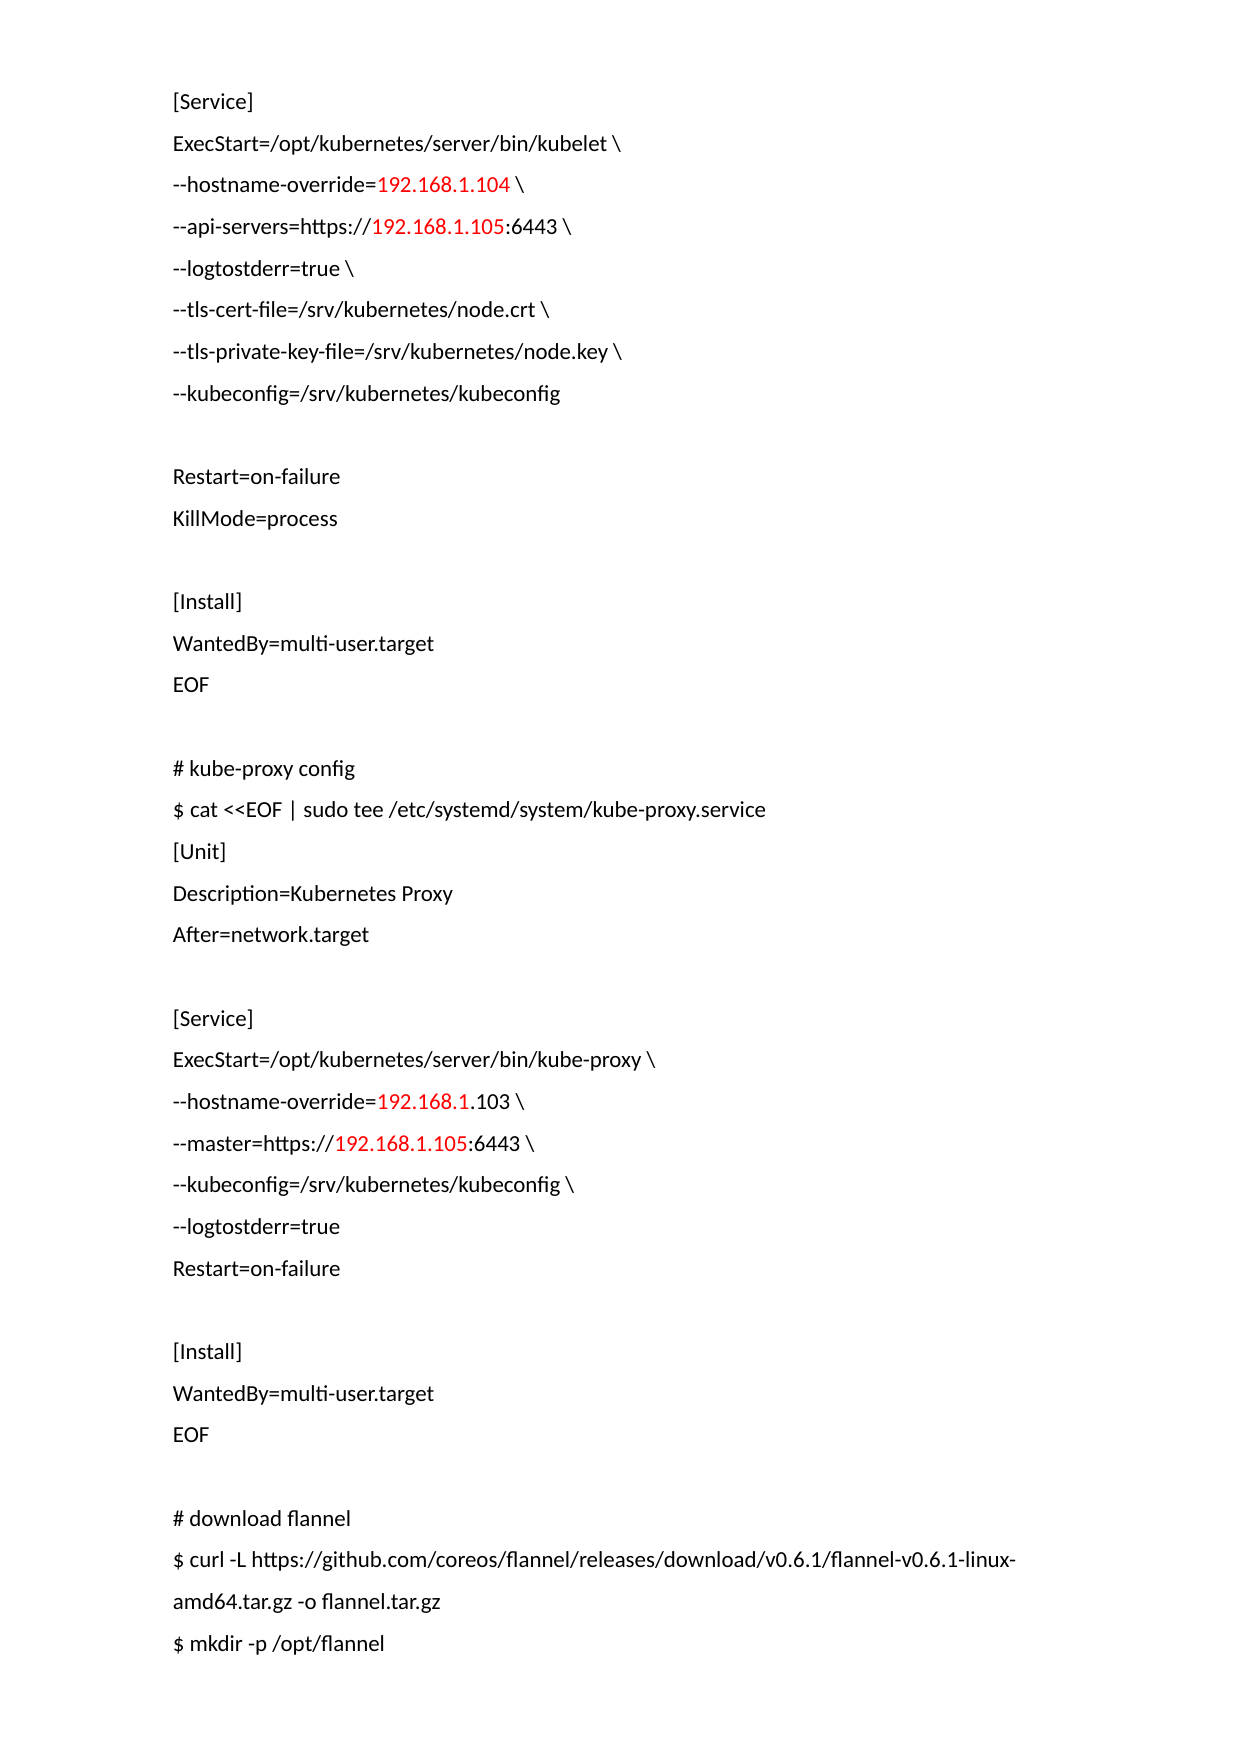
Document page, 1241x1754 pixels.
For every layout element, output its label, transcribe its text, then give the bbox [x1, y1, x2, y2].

text ExecStart=/opt/kubernetes/server/bin/kubelet \ [173, 122, 1092, 164]
text EOF [173, 1414, 1092, 1455]
text $ cat <<EOF | sudo tee /etc/systemd/system/kube-proxy.service [173, 789, 1092, 830]
text --tls-private-key-file=/srv/kubernetes/node.key \ [173, 330, 1092, 372]
text --kubeconfig=/srv/kubernetes/kubeconfig \ [173, 1164, 1092, 1205]
text $ mkdir -p /opt/flannel [173, 1622, 1092, 1664]
text After=network.target [173, 914, 1092, 955]
text # download flannel [173, 1497, 1092, 1539]
text WantedBy=multi-user.target [173, 1372, 1092, 1414]
text Restart=on-failure [173, 1247, 1092, 1289]
text --hostname-override=192.168.1.103 \ [173, 1080, 1092, 1122]
text --api-servers=https://192.168.1.105:6443 \ [173, 205, 1092, 247]
text # kube-proxy config [173, 747, 1092, 789]
text [Install] [173, 580, 1092, 622]
text Restart=on-failure [173, 455, 1092, 497]
text WantedBy=multi-user.target [173, 622, 1092, 664]
text KillMode=process [173, 497, 1092, 539]
text [Service] [173, 80, 1092, 122]
text [Install] [173, 1330, 1092, 1372]
text --logtostderr=true [173, 1205, 1092, 1247]
text --master=https://192.168.1.105:6443 \ [173, 1122, 1092, 1164]
text --hostname-override=192.168.1.104 \ [173, 164, 1092, 205]
text EOF [173, 664, 1092, 705]
text ExecStart=/opt/kubernetes/server/bin/kube-proxy \ [173, 1039, 1092, 1080]
text [Unit] [173, 830, 1092, 872]
text --tls-cert-file=/srv/kubernetes/node.crt \ [173, 289, 1092, 330]
text Description=Kubernetes Proxy [173, 872, 1092, 914]
text [Service] [173, 997, 1092, 1039]
text --logtostderr=true \ [173, 247, 1092, 289]
text --kubeconfig=/srv/kubernetes/kubeconfig [173, 372, 1092, 414]
text $ curl -L https://github.com/coreos/flannel/releases/download/v0.6.1/flannel-v0.6.1-linux-amd64.tar.gz -o flannel.tar.gz [173, 1539, 1092, 1622]
